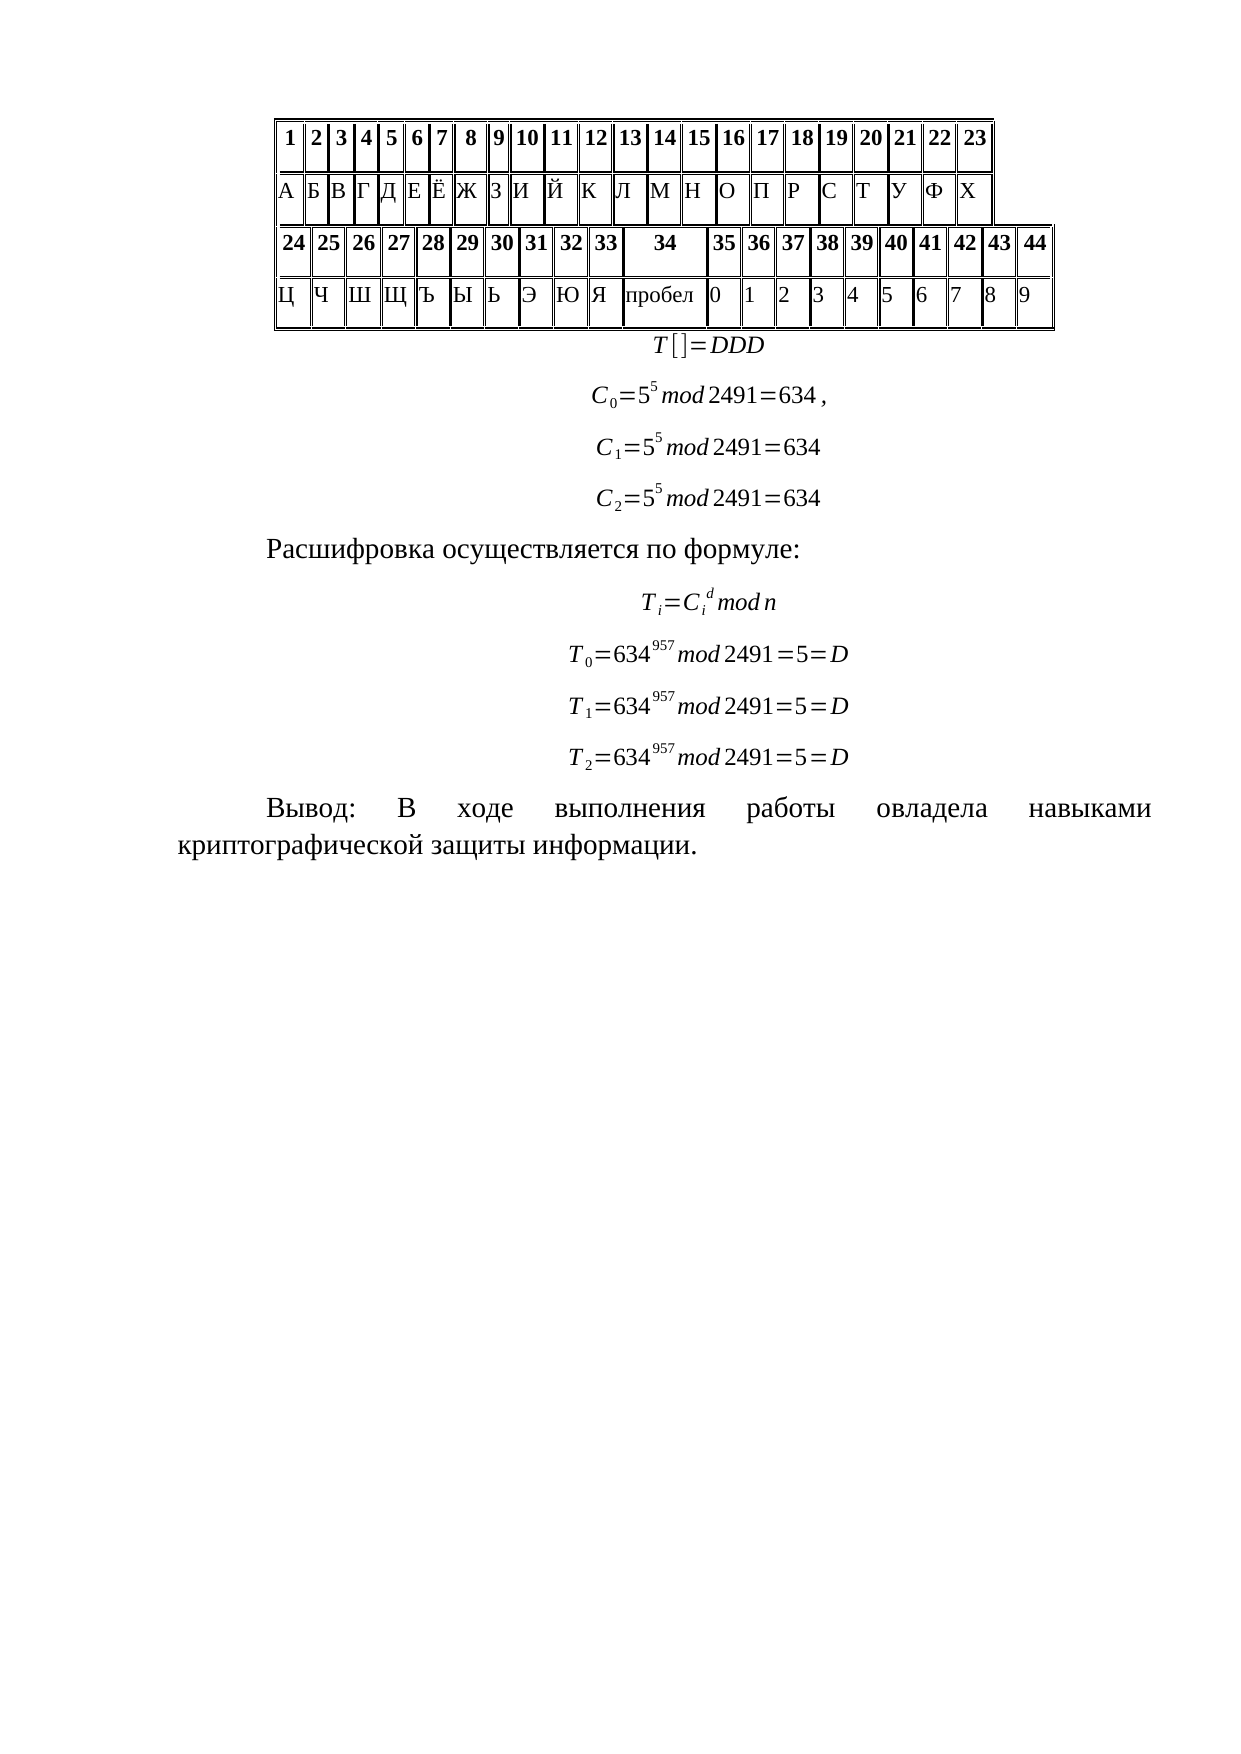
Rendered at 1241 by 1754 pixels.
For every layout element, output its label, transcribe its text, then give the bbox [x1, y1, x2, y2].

table_cell У [890, 175, 921, 224]
table_cell 26 [347, 228, 380, 276]
table_header 15 [682, 122, 716, 171]
table_cell Я [589, 279, 623, 327]
table_cell Ы [450, 279, 485, 327]
table_cell С [821, 175, 852, 224]
table_cell 34 [625, 228, 706, 276]
table_cell О [718, 175, 749, 224]
table_header 6 [405, 122, 429, 171]
table_cell Т [855, 175, 887, 224]
table_cell И [512, 175, 543, 224]
table_header 5 [378, 122, 405, 171]
table_cell 2 [776, 279, 810, 327]
table_header 1 [277, 122, 304, 171]
table_cell 24 [277, 224, 310, 276]
table_cell 8 [982, 279, 1016, 327]
table_cell 30 [486, 228, 518, 276]
table_header 18 [785, 120, 819, 171]
table_cell М [649, 175, 680, 224]
table_cell Ю [554, 279, 589, 327]
table_cell З [490, 175, 508, 224]
table_cell 41 [915, 228, 946, 276]
table_cell Л [615, 175, 646, 224]
table_header 13 [613, 122, 647, 171]
table_cell 9 [1016, 276, 1053, 327]
table_cell 0 [707, 279, 741, 327]
table_cell Й [546, 175, 577, 224]
table_cell П [752, 175, 783, 224]
table_cell Г [356, 175, 377, 224]
table_cell 25 [313, 228, 344, 276]
table_header 19 [819, 122, 853, 171]
table_cell 42 [949, 228, 981, 276]
table_cell 39 [846, 228, 877, 276]
table_cell Ш [346, 279, 381, 327]
table_header 8 [454, 120, 488, 171]
text Вывод: В ходе выполнения работы овладела навыками криптографической защиты информации. [177, 791, 1152, 860]
table_cell Е [406, 175, 428, 224]
table_cell Ь [485, 279, 519, 327]
table_cell 43 [984, 228, 1015, 276]
table_cell Щ [381, 276, 416, 327]
table_cell Ф [924, 175, 955, 224]
table_header 14 [647, 122, 682, 171]
table_cell 32 [555, 228, 587, 276]
table_cell 44 [1018, 224, 1053, 276]
table_header 17 [751, 122, 785, 171]
table_cell 33 [590, 228, 622, 276]
table_header 4 [354, 120, 378, 171]
table_header 7 [429, 120, 454, 171]
table_cell 3 [810, 279, 844, 327]
table_cell К [580, 175, 611, 224]
table_header 22 [923, 122, 957, 171]
table_header 12 [579, 120, 613, 171]
table_cell 36 [743, 228, 774, 276]
table_cell Ц [275, 276, 311, 327]
text Расшифровка осуществляется по формуле: [177, 532, 1152, 565]
table_cell Э [519, 279, 553, 327]
table_header 21 [888, 122, 922, 171]
table_header 11 [544, 122, 578, 171]
table_cell Ж [456, 175, 486, 224]
table_cell 5 [879, 279, 913, 327]
table_cell В [330, 175, 353, 224]
table_cell пробел [623, 279, 707, 327]
table_cell 35 [709, 228, 740, 276]
table_header 16 [716, 122, 751, 171]
table_header 23 [957, 122, 993, 171]
table_cell Д [380, 175, 403, 224]
table_cell 4 [845, 276, 879, 327]
table_cell 37 [777, 228, 809, 276]
table_cell Б [306, 175, 327, 224]
table_cell 27 [383, 228, 414, 276]
table_cell 29 [452, 228, 483, 276]
table_cell 31 [521, 228, 552, 276]
table_header 3 [328, 122, 354, 171]
table_header 10 [510, 122, 544, 171]
table_cell Ё [431, 175, 452, 224]
table_cell Н [683, 175, 715, 224]
table_cell 6 [913, 279, 948, 327]
table_cell А [277, 171, 303, 224]
table_cell 38 [812, 228, 843, 276]
table_cell 7 [948, 279, 982, 327]
table_cell 28 [418, 228, 449, 276]
table_cell 40 [881, 228, 912, 276]
table_header 9 [488, 120, 510, 171]
table_header 2 [305, 122, 328, 171]
table_cell 1 [741, 279, 776, 327]
table_cell Ъ [416, 279, 450, 327]
table_cell Х [958, 175, 991, 224]
table_cell Р [786, 175, 818, 224]
table_cell Ч [311, 279, 346, 327]
table_header 20 [854, 120, 888, 171]
